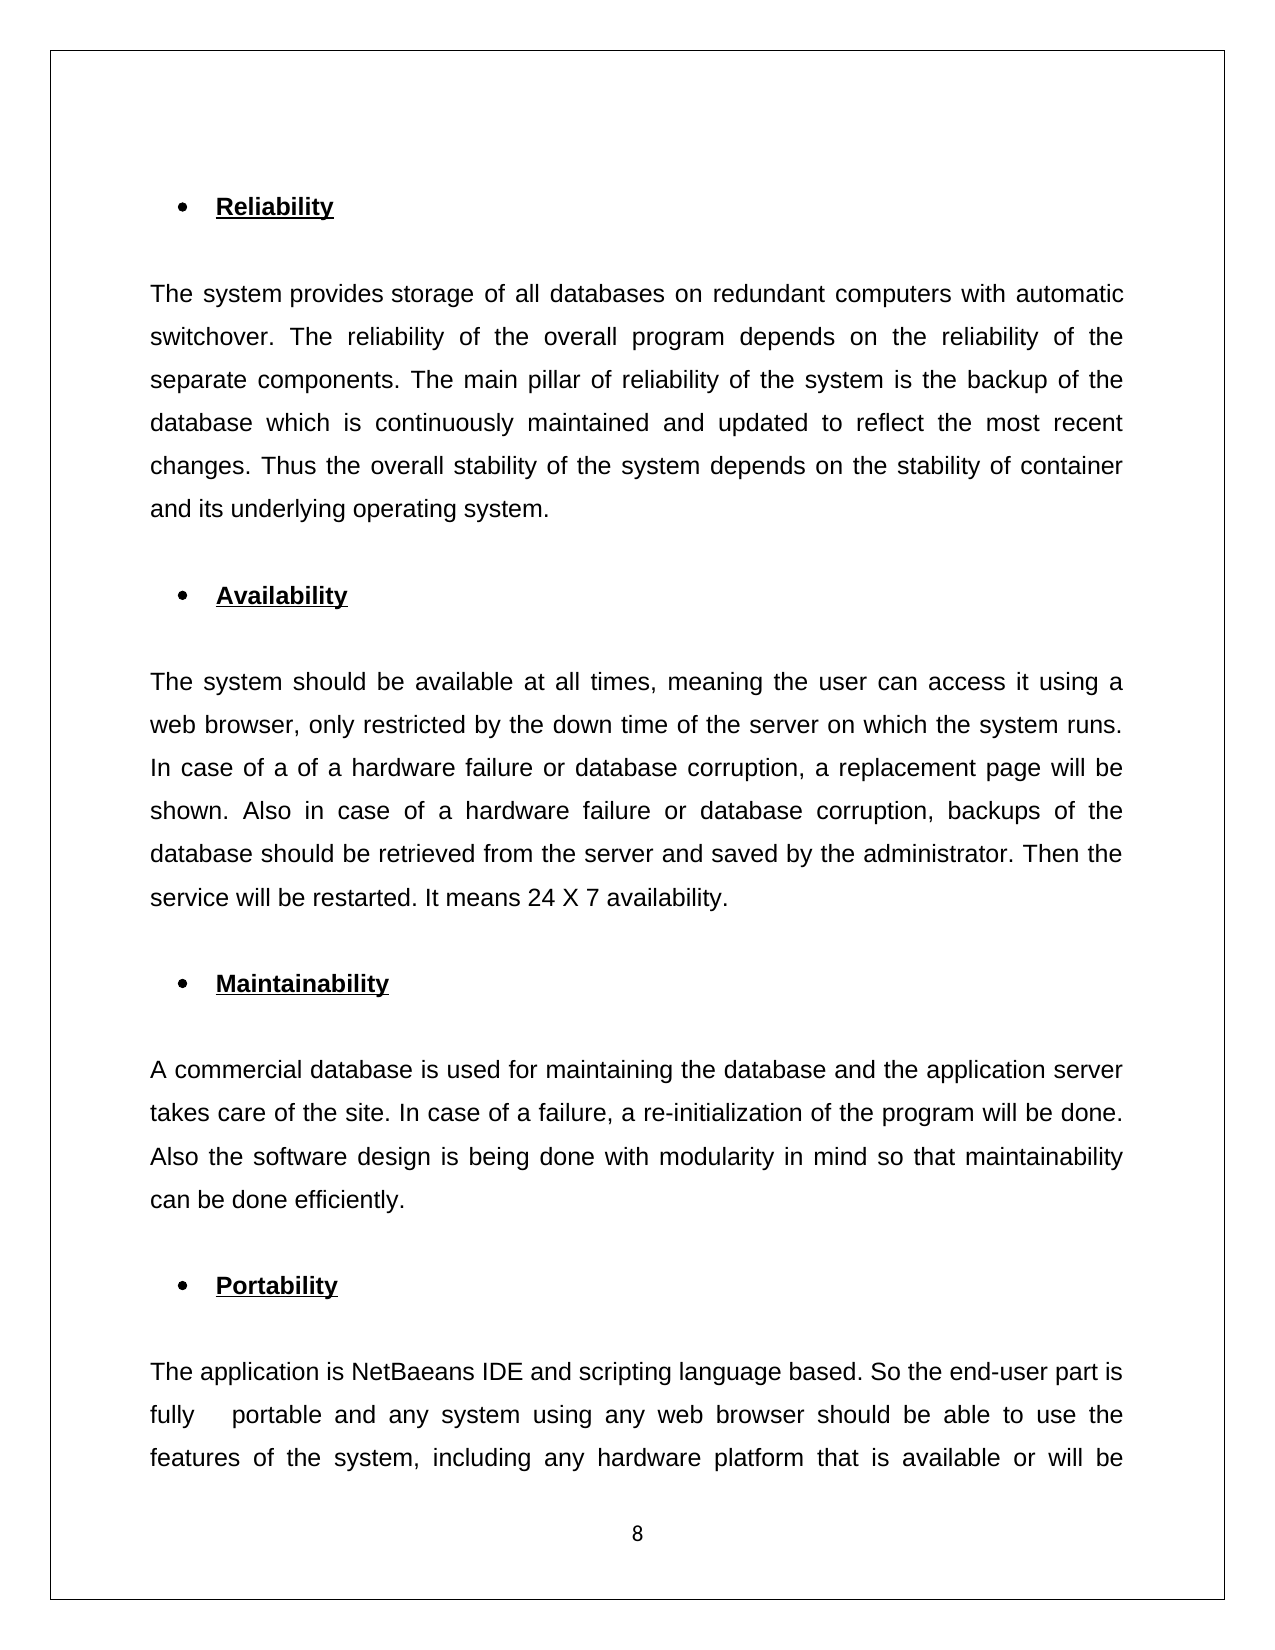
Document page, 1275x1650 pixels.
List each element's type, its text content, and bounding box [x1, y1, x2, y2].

list Availability [178, 581, 1125, 609]
text The system should be available at all times, meaning the user can access it using a web browser, only restricted by the down time of the server on which the system runs. In case of a of a hardware failure or database corruption, a replacement page will be shown. Also in case of a hardware failure or database corruption, backups of the database should be retrieved from the server and saved by the administrator. Then the service will be restarted. It means 24 X 7 availability. [150, 667, 1125, 911]
text A commercial database is used for maintaining the database and the application server takes care of the site. In case of a failure, a re-initialization of the program will be done. Also the software design is being done with modularity in mind so that maintainability can be done efficiently. [150, 1055, 1125, 1213]
list Maintainability [178, 969, 1125, 998]
list Reliability [178, 192, 1125, 221]
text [150, 1357, 1125, 1472]
text The system provides storage of all databases on redundant computers with automatic switchover. The reliability of the overall program depends on the reliability of the separate components. The main pillar of reliability of the system is the backup of the database which is continuously maintained and updated to reflect the most recent changes. Thus the overall stability of the system depends on the stability of container and its underlying operating system. [150, 279, 1125, 523]
list Portability [178, 1271, 1125, 1300]
